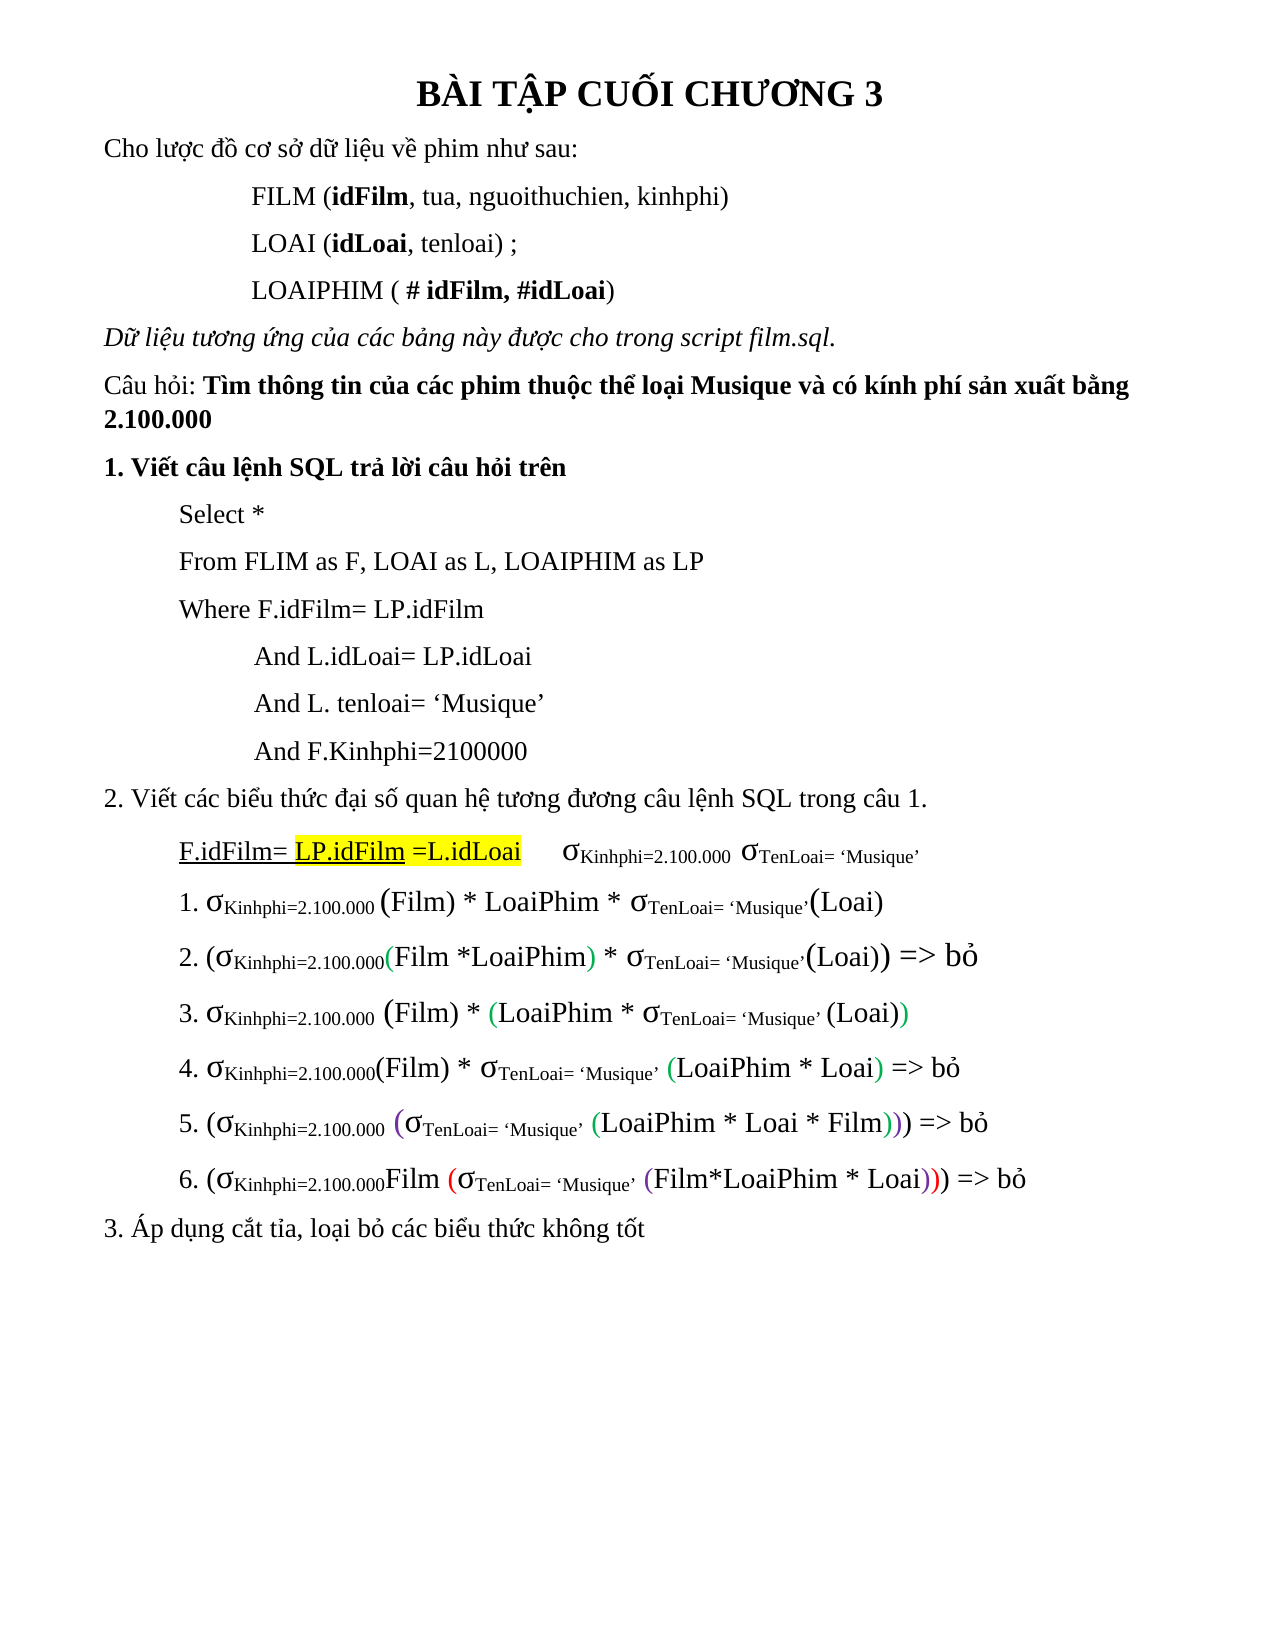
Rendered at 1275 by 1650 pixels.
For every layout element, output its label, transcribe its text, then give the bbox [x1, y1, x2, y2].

text LOAIPHIM ( # idFilm, #idLoai) [103, 274, 1196, 305]
text Select * [103, 498, 1196, 529]
text Cho lược đồ cơ sở dữ liệu về phim như sau: [103, 132, 1196, 163]
text And L.idLoai= LP.idLoai [103, 640, 1196, 671]
text LOAI (idLoai, tenloai) ; [103, 227, 1196, 258]
text Câu hỏi: Tìm thông tin của các phim thuộc thể loại Musique và có kính phí sản xuất bằng 2.100.000 [103, 369, 1196, 435]
text 3. Áp dụng cắt tỉa, loại bỏ các biểu thức không tốt [103, 1212, 1196, 1244]
text Where F.idFilm= LP.idFilm [103, 593, 1196, 624]
text 4. σKinhphi=2.100.000(Film) * σTenLoai= ‘Musique’ (LoaiPhim * Loai) => bỏ [103, 1046, 1196, 1084]
text 1. σKinhphi=2.100.000 (Film) * LoaiPhim * σTenLoai= ‘Musique’(Loai) [103, 880, 1196, 918]
text 3. σKinhphi=2.100.000 (Film) * (LoaiPhim * σTenLoai= ‘Musique’ (Loai)) [103, 991, 1196, 1029]
text 6. (σKinhphi=2.100.000Film (σTenLoai= ‘Musique’ (Film*LoaiPhim * Loai))) => bỏ [103, 1157, 1196, 1195]
text And F.Kinhphi=2100000 [103, 734, 1196, 766]
text 1. Viết câu lệnh SQL trả lời câu hỏi trên [103, 451, 1196, 482]
text F.idFilm= LP.idFilm =L.idLoai σKinhphi=2.100.000 σTenLoai= ‘Musique’ [103, 829, 1196, 867]
text From FLIM as F, LOAI as L, LOAIPHIM as LP [103, 545, 1196, 577]
text 5. (σKinhphi=2.100.000 (σTenLoai= ‘Musique’ (LoaiPhim * Loai * Film))) => bỏ [103, 1102, 1196, 1140]
text FILM (idFilm, tua, nguoithuchien, kinhphi) [103, 179, 1196, 211]
text 2. Viết các biểu thức đại số quan hệ tương đương câu lệnh SQL trong câu 1. [103, 782, 1196, 813]
text 2. (σKinhphi=2.100.000(Film *LoaiPhim) * σTenLoai= ‘Musique’(Loai)) => bỏ [103, 935, 1196, 974]
text Dữ liệu tương ứng của các bảng này được cho trong script film.sql. [103, 321, 1196, 353]
text And L. tenloai= ‘Musique’ [103, 687, 1196, 718]
text BÀI TẬP CUỐI CHƯƠNG 3 [103, 72, 1196, 115]
